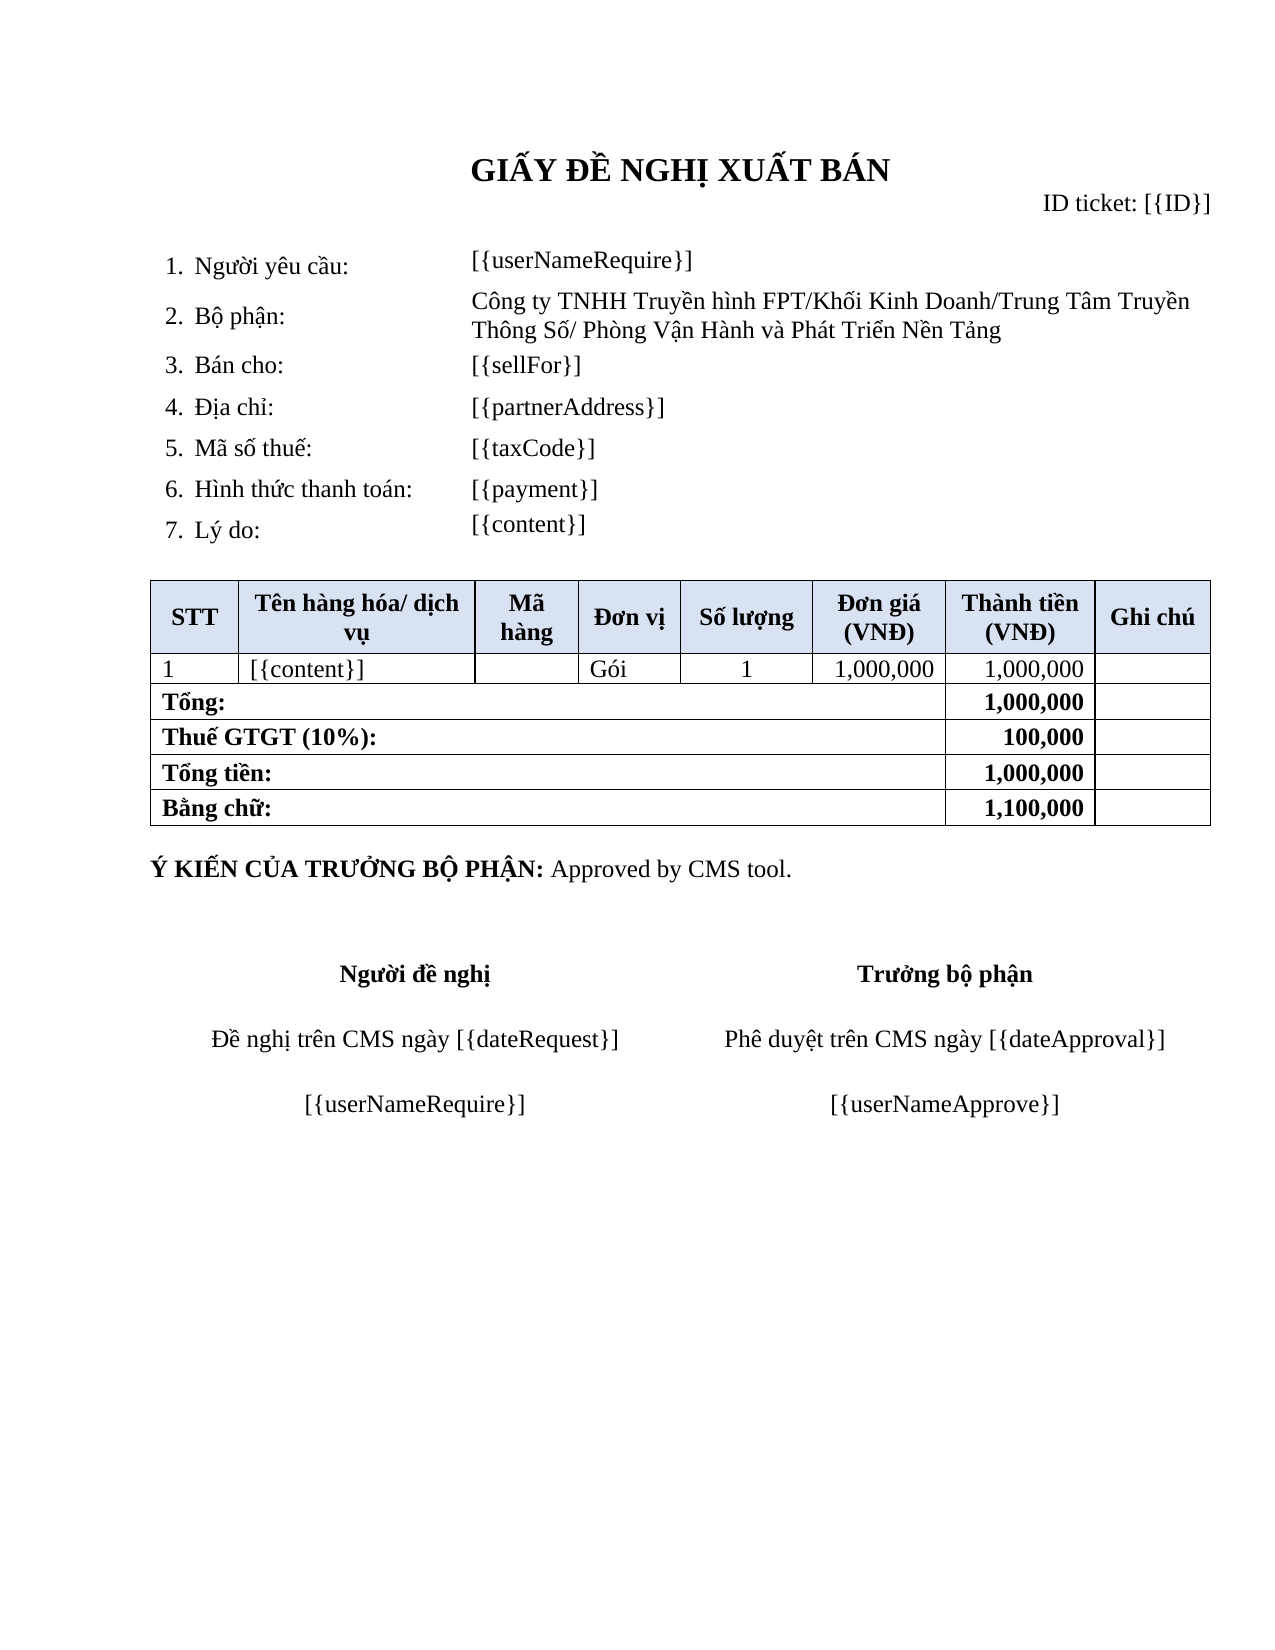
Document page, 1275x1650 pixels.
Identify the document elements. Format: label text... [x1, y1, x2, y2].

text GIẤY ĐỀ NGHỊ XUẤT BÁN [150, 150, 1211, 188]
table_header Thành tiền (VNĐ) [946, 581, 1094, 653]
table_cell [{taxCode}] [460, 427, 1228, 468]
table_cell 1 [681, 654, 812, 683]
table_header Mã hàng [476, 581, 578, 653]
table_cell [1096, 755, 1210, 789]
table_cell Hình thức thanh toán: [150, 468, 460, 509]
table_cell Đề nghị trên CMS ngày [{dateRequest}] [150, 1006, 680, 1071]
table_header STT [151, 581, 238, 653]
table_cell 1,000,000 [946, 684, 1094, 718]
table_cell [476, 654, 578, 683]
table_cell Công ty TNHH Truyền hình FPT/Khối Kinh Doanh/Trung Tâm Truyền Thông Số/ Phòng Vận Hành và Phát Triển Nền Tảng [460, 286, 1228, 344]
table_cell [{content}] [239, 654, 474, 683]
table_cell [1096, 684, 1210, 718]
table_cell Bằng chữ: [151, 790, 945, 825]
table_header Đơn giá (VNĐ) [813, 581, 945, 653]
table_cell 100,000 [946, 720, 1094, 754]
table_header Số lượng [681, 581, 812, 653]
table_cell 1,000,000 [813, 654, 945, 683]
table_header Tên hàng hóa/ dịch vụ [239, 581, 474, 653]
table_header Đơn vị [579, 581, 680, 653]
table_cell Thuế GTGT (10%): [151, 720, 945, 754]
table_cell [1096, 654, 1210, 683]
table_cell 1 [151, 654, 238, 683]
text Ý KIẾN CỦA TRƯỞNG BỘ PHẬN: Approved by CMS tool. [150, 854, 1211, 883]
table_cell Tổng: [151, 684, 945, 718]
table_cell Phê duyệt trên CMS ngày [{dateApproval}] [680, 1006, 1210, 1071]
table_cell Địa chỉ: [150, 385, 460, 427]
table_cell [{userNameRequire}] [150, 1071, 680, 1136]
table_header Ghi chú [1096, 581, 1210, 653]
table_cell [{partnerAddress}] [460, 385, 1228, 427]
table_cell 1,000,000 [946, 654, 1094, 683]
table_cell Bán cho: [150, 344, 460, 385]
table_header Người đề nghị [150, 941, 680, 1006]
table_header Người yêu cầu: [150, 245, 460, 286]
table_cell [{payment}] [460, 468, 1228, 509]
table_header [{userNameRequire}] [460, 245, 1228, 286]
table_cell [{sellFor}] [460, 344, 1228, 385]
table_cell 1,000,000 [946, 755, 1094, 789]
table_cell 1,100,000 [946, 790, 1094, 825]
table_cell Lý do: [150, 509, 460, 551]
table_cell [{content}] [460, 509, 1228, 551]
table_cell [1096, 790, 1210, 825]
table_cell [{userNameApprove}] [680, 1071, 1210, 1136]
table_cell Tổng tiền: [151, 755, 945, 789]
table_header Trưởng bộ phận [680, 941, 1210, 1006]
table_cell [1096, 720, 1210, 754]
table_cell Gói [579, 654, 680, 683]
table_cell Bộ phận: [150, 286, 460, 344]
text ID ticket: [{ID}] [150, 188, 1211, 217]
table_cell Mã số thuế: [150, 427, 460, 468]
